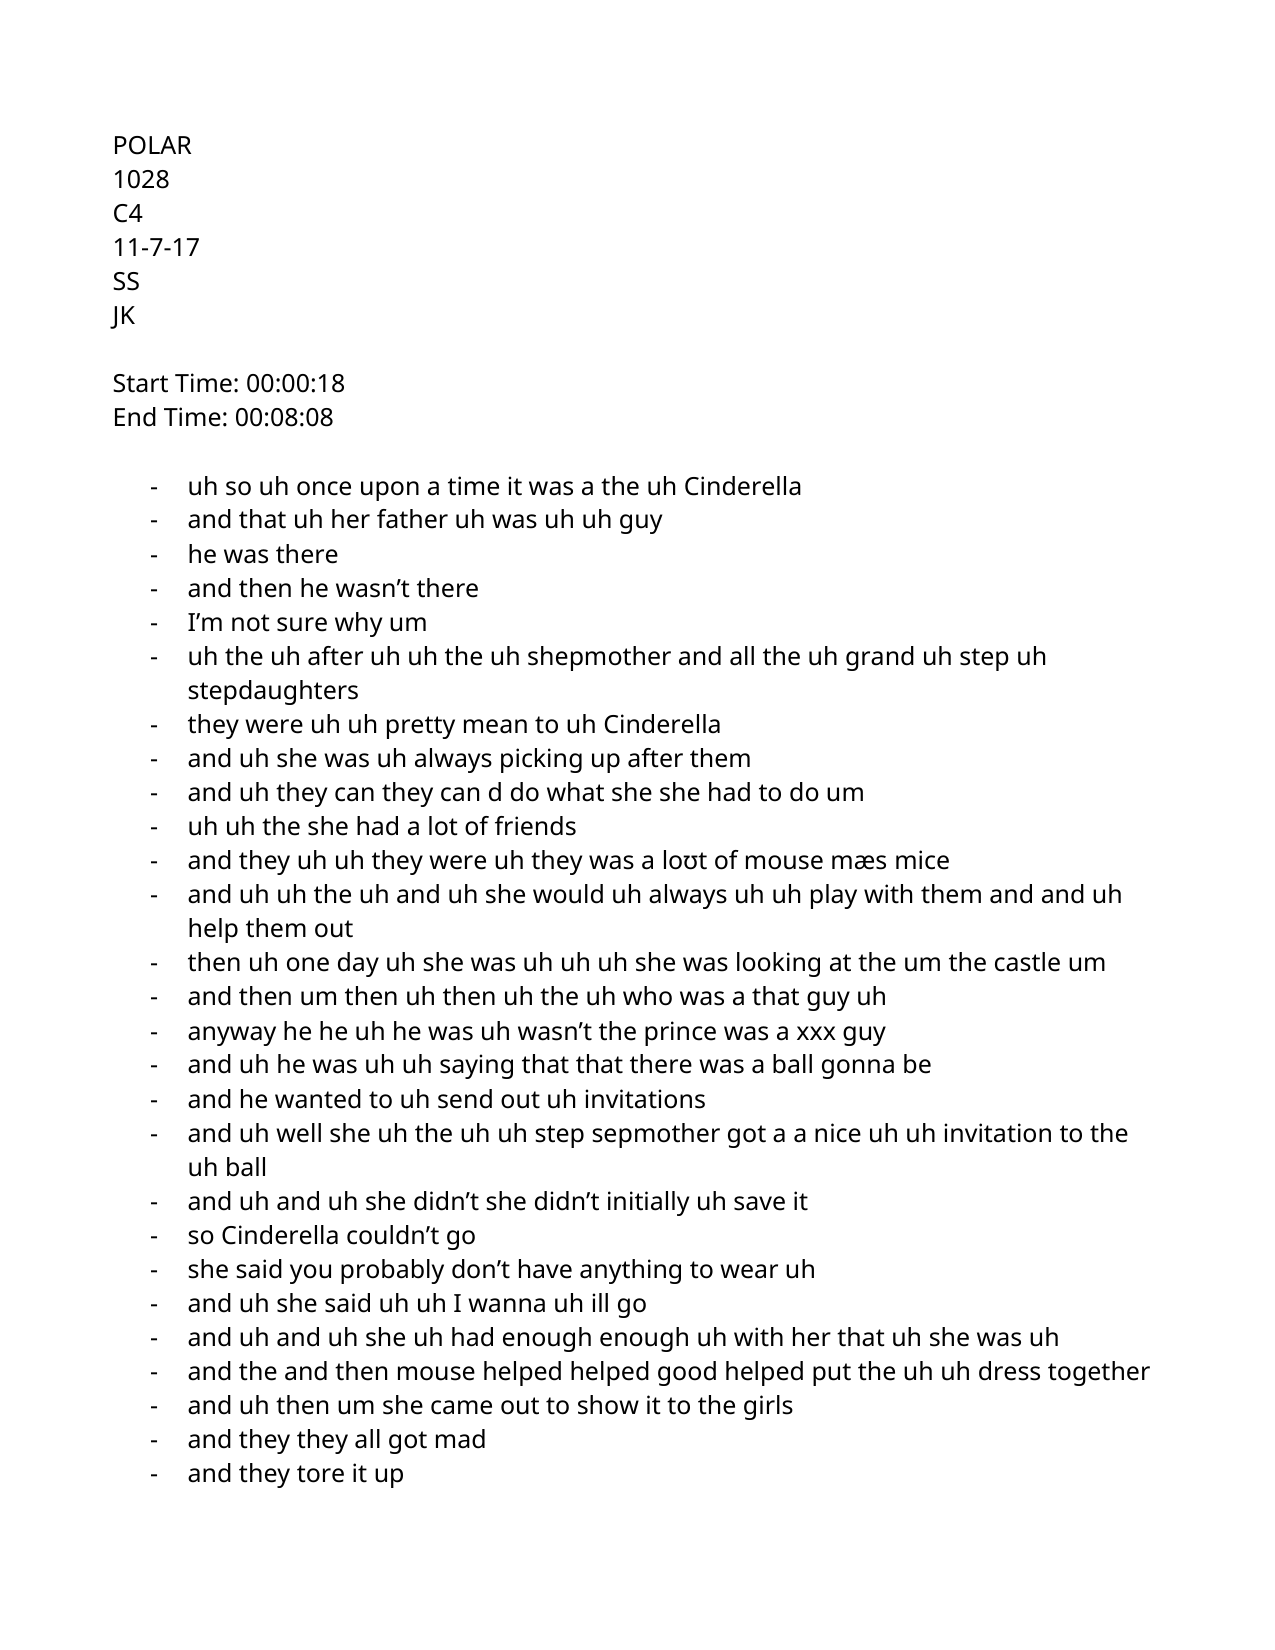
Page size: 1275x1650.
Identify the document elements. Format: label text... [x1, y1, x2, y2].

list anyway he he uh he was uh wasn’t the prince was a xxx guy [150, 1013, 1162, 1047]
list uh uh the she had a lot of friends [150, 809, 1162, 843]
text End Time: 00:08:08 [112, 400, 1162, 434]
list and uh then um she came out to show it to the girls [150, 1388, 1162, 1422]
list and uh he was uh uh saying that that there was a ball gonna be [150, 1047, 1162, 1081]
list they were uh uh pretty mean to uh Cinderella [150, 707, 1162, 741]
text C4 [112, 196, 1162, 230]
list I’m not sure why um [150, 604, 1162, 638]
list and they uh uh they were uh they was a loʊt of mouse mæs mice [150, 843, 1162, 877]
list and he wanted to uh send out uh invitations [150, 1081, 1162, 1115]
text 11-7-17 [112, 230, 1162, 264]
list and the and then mouse helped helped good helped put the uh uh dress together [150, 1354, 1162, 1388]
list and uh well she uh the uh uh step sepmother got a a nice uh uh invitation to the uh ball [150, 1115, 1162, 1183]
list and then he wasn’t there [150, 570, 1162, 604]
list and they they all got mad [150, 1422, 1162, 1456]
list so Cinderella couldn’t go [150, 1217, 1162, 1252]
text POLAR [112, 127, 1162, 162]
list she said you probably don’t have anything to wear uh [150, 1252, 1162, 1286]
text Start Time: 00:00:18 [112, 366, 1162, 400]
list and that uh her father uh was uh uh guy [150, 502, 1162, 536]
list uh the uh after uh uh the uh shepmother and all the uh grand uh step uh stepdaughters [150, 638, 1162, 707]
list then uh one day uh she was uh uh uh she was looking at the um the castle um [150, 945, 1162, 979]
list and uh she said uh uh I wanna uh ill go [150, 1286, 1162, 1320]
list and uh she was uh always picking up after them [150, 741, 1162, 775]
list and uh and uh she uh had enough enough uh with her that uh she was uh [150, 1320, 1162, 1354]
list and they tore it up [150, 1456, 1162, 1490]
text 1028 [112, 162, 1162, 196]
list and uh uh the uh and uh she would uh always uh uh play with them and and uh help them out [150, 877, 1162, 945]
text SS [112, 264, 1162, 298]
list and uh they can they can d do what she she had to do um [150, 775, 1162, 809]
list and then um then uh then uh the uh who was a that guy uh [150, 979, 1162, 1013]
list he was there [150, 536, 1162, 570]
list and uh and uh she didn’t she didn’t initially uh save it [150, 1183, 1162, 1217]
list uh so uh once upon a time it was a the uh Cinderella [150, 468, 1162, 502]
text JK [112, 298, 1162, 332]
